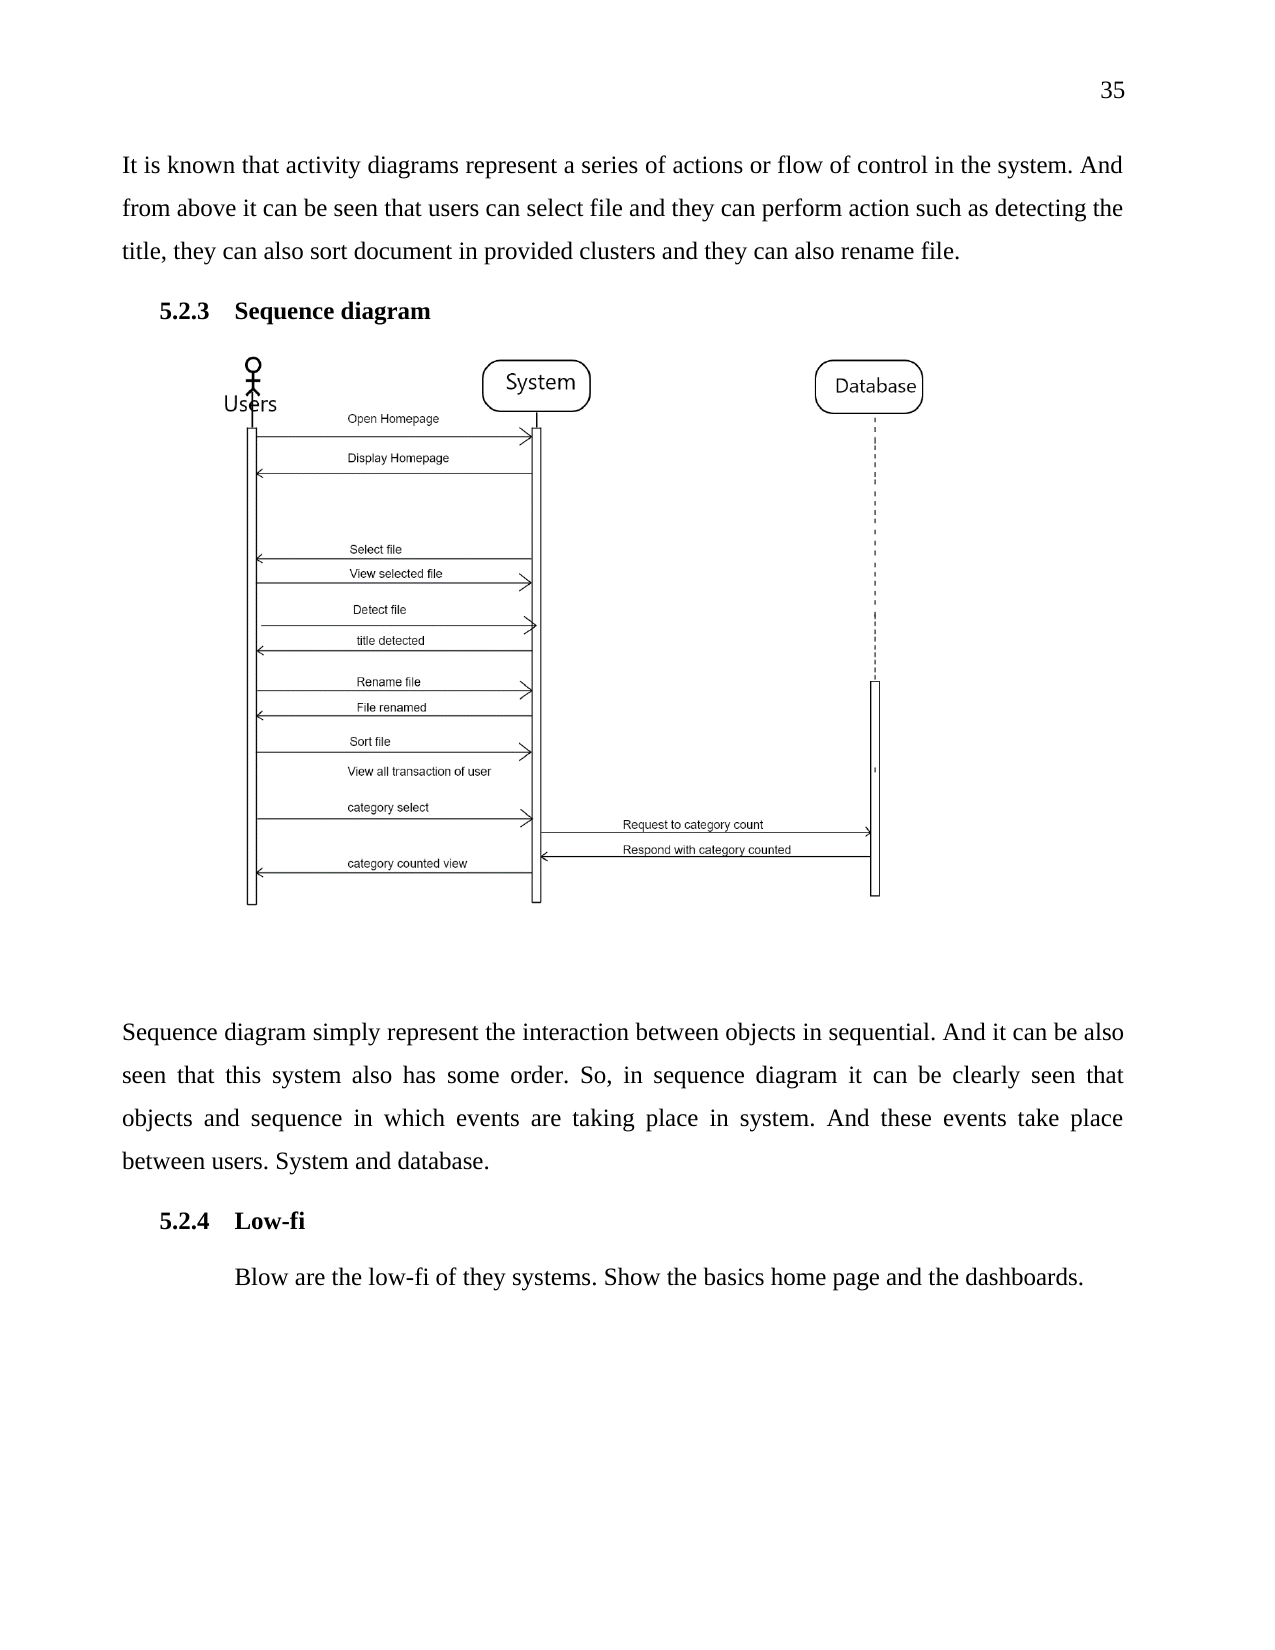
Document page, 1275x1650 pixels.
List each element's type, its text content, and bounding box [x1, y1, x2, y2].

subtitle Low-fi [159, 1206, 1125, 1235]
text Sequence diagram simply represent the interaction between objects in sequential. And it can be also seen that this system also has some order. So, in sequence diagram it can be clearly seen that objects and sequence in which events are taking place in system. And these events take place between users. System and database. [122, 1017, 1125, 1175]
text It is known that activity diagrams represent a series of actions or flow of control in the system. And from above it can be seen that users can select file and they can perform action such as detecting the title, they can also sort document in provided clusters and they can also rename file. [122, 150, 1125, 265]
picture [146, 351, 1150, 916]
list Blow are the low-fi of they systems. Show the basics home page and the dashboards. [234, 1262, 1125, 1291]
subtitle Sequence diagram [159, 296, 1125, 325]
